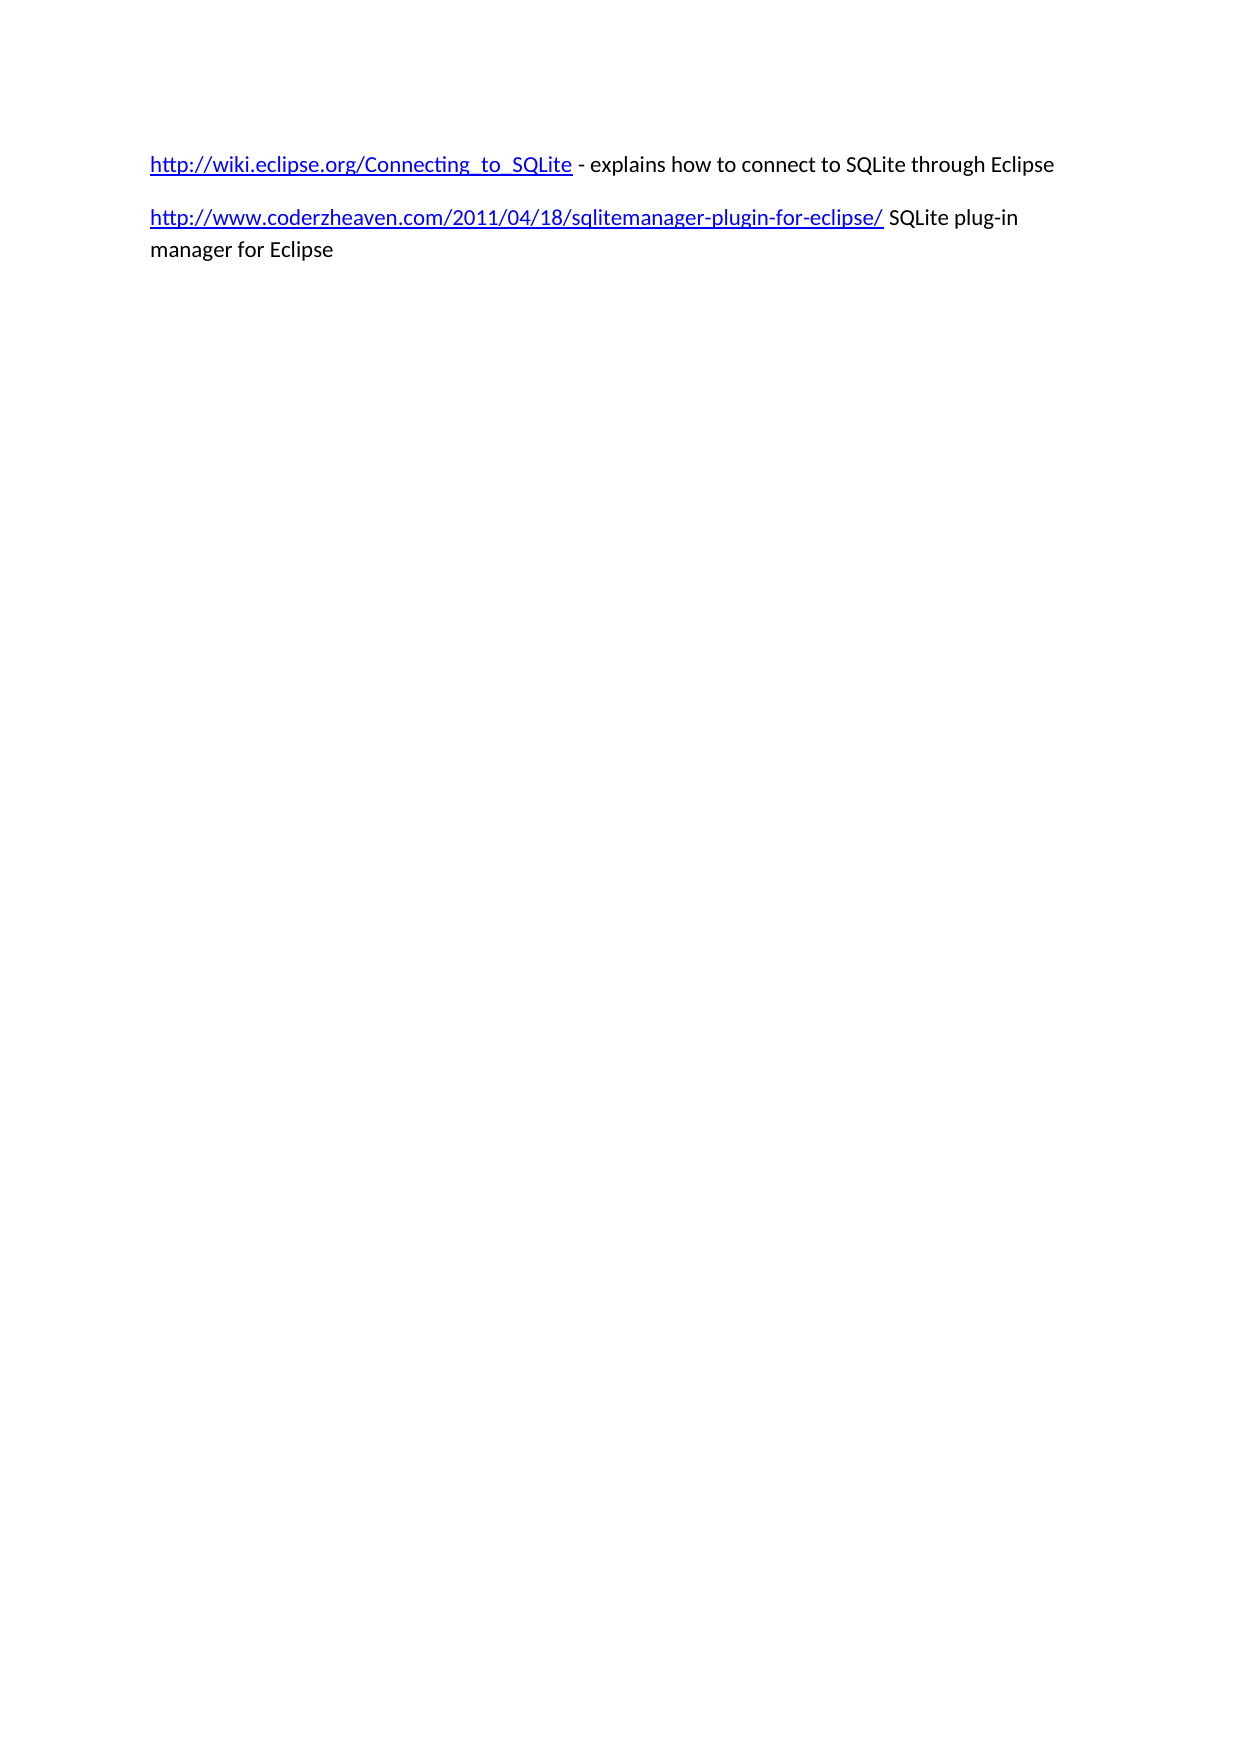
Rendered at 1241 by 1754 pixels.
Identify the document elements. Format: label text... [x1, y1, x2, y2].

text http://wiki.eclipse.org/Connecting_to_SQLite - explains how to connect to SQLite through Eclipse [150, 150, 1090, 178]
text http://www.coderzheaven.com/2011/04/18/sqlitemanager-plugin-for-eclipse/ SQLite plug-in manager for Eclipse [150, 203, 1090, 263]
